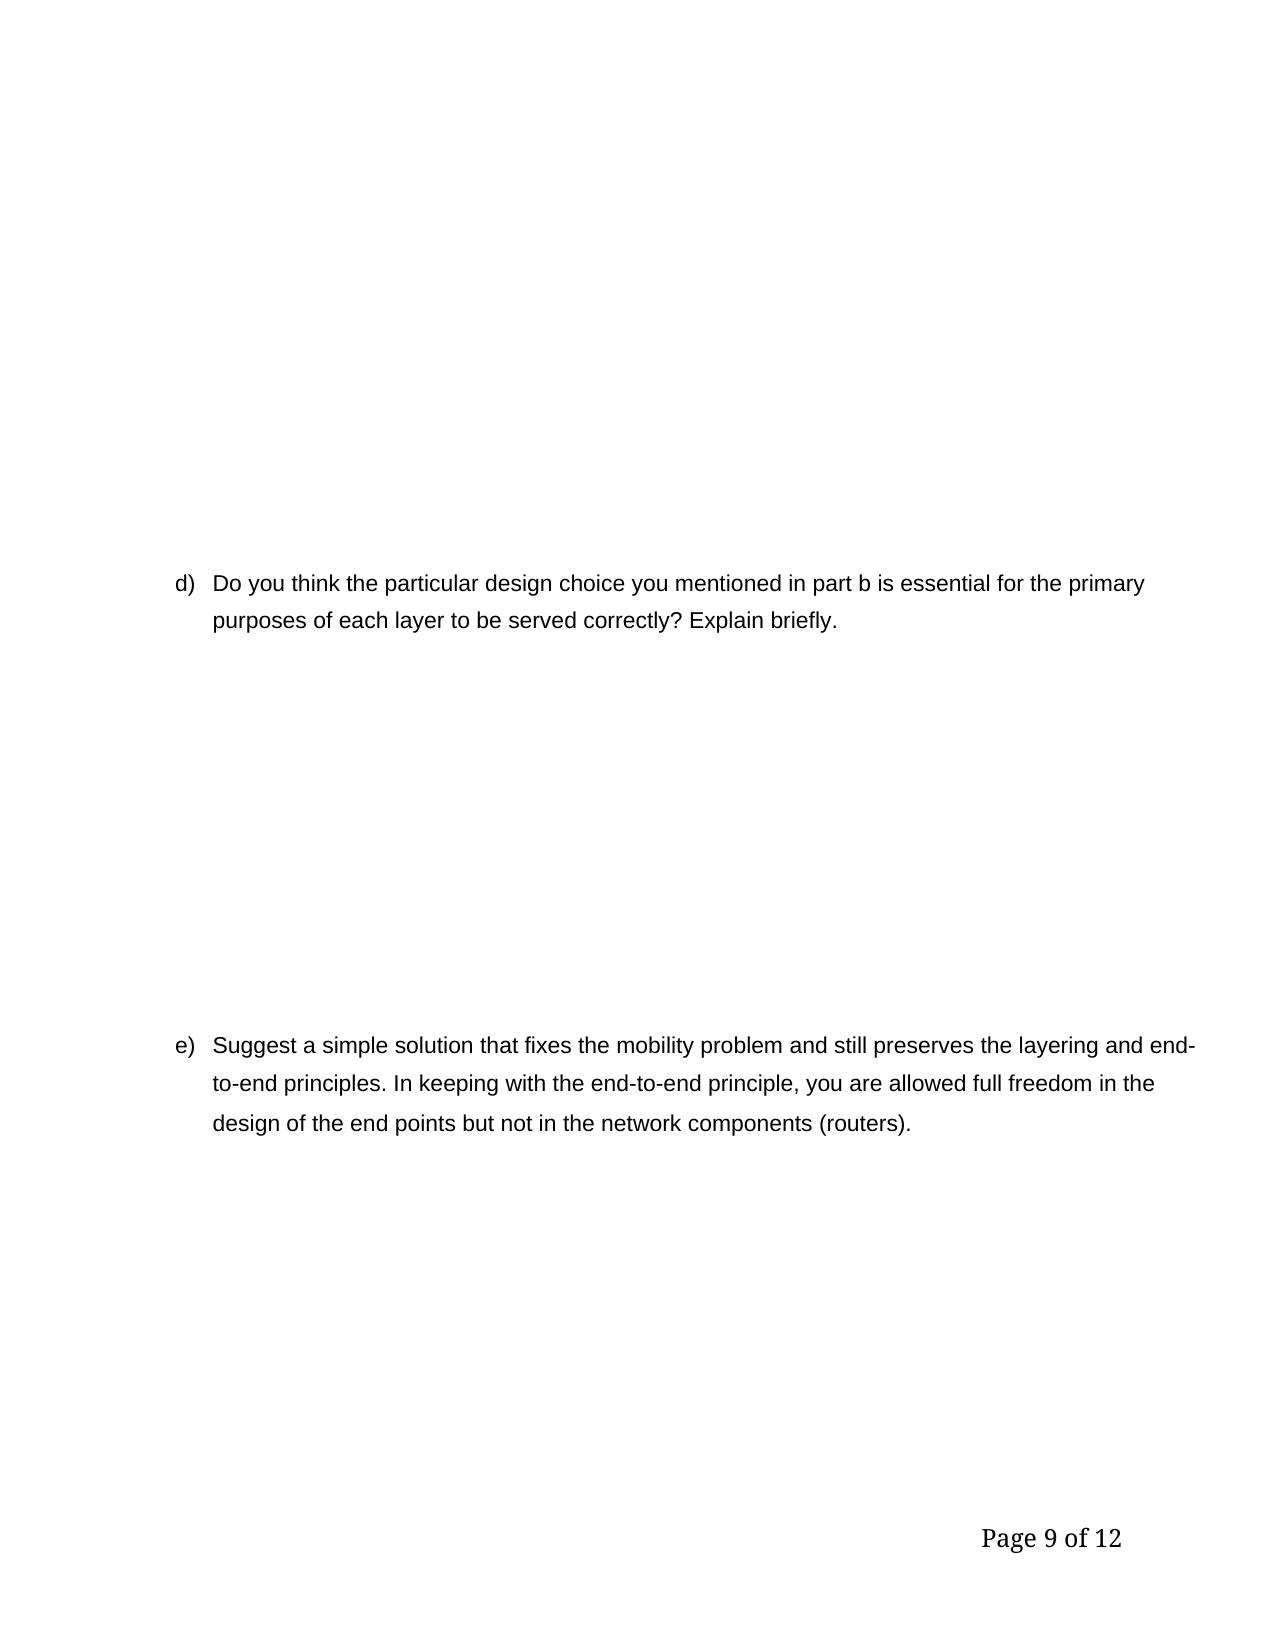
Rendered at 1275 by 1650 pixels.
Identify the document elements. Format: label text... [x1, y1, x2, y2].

list Suggest a simple solution that fixes the mobility problem and still preserves the layering and end-to-end principles. In keeping with the end-to-end principle, you are allowed full freedom in the design of the end points but not in the network components (routers). [175, 1021, 1217, 1141]
list Do you think the particular design choice you mentioned in part b is essential for the primary purposes of each layer to be served correctly? Explain briefly. [175, 558, 1217, 633]
